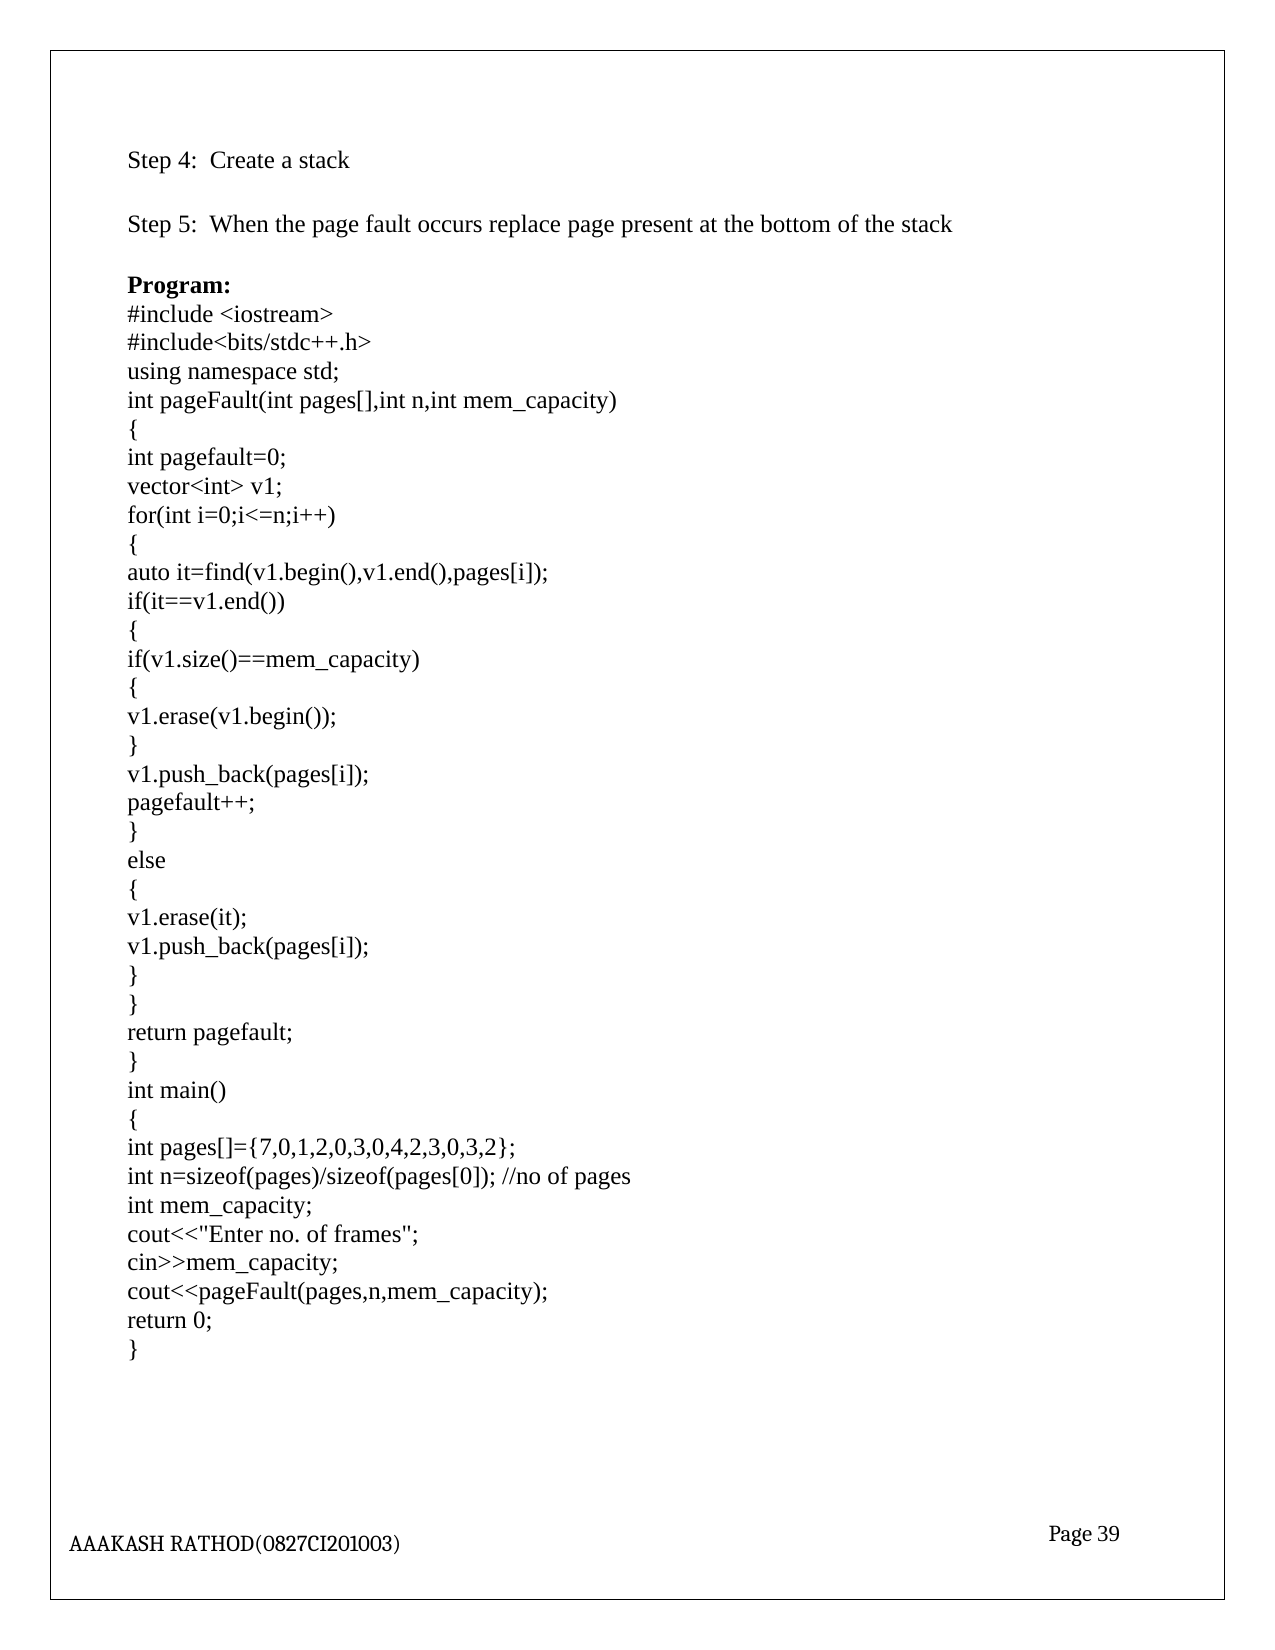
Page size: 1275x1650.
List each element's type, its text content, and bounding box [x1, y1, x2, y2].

text auto it=find(v1.begin(),v1.end(),pages[i]); [127, 557, 1154, 586]
subtitle Program: [127, 270, 1154, 299]
text Step 4: Create a stack [127, 146, 1154, 174]
text { [127, 414, 1154, 442]
text using namespace std; [127, 356, 1154, 385]
text return 0; [127, 1305, 1154, 1334]
text } [127, 816, 1154, 845]
text #include<bits/stdc++.h> [127, 327, 1154, 356]
text } [127, 960, 1154, 989]
text for(int i=0;i<=n;i++) [127, 500, 1154, 529]
text Step 5: When the page fault occurs replace page present at the bottom of the stack [127, 209, 1154, 238]
text } [127, 989, 1154, 1017]
text v1.push_back(pages[i]); [127, 931, 1154, 960]
text } [127, 1046, 1154, 1075]
text v1.erase(it); [127, 902, 1154, 931]
text int pages[]={7,0,1,2,0,3,0,4,2,3,0,3,2}; [127, 1132, 1154, 1161]
text if(v1.size()==mem_capacity) [127, 644, 1154, 672]
text cout<<pageFault(pages,n,mem_capacity); [127, 1276, 1154, 1305]
text int main() [127, 1075, 1154, 1104]
text { [127, 1104, 1154, 1132]
text vector<int> v1; [127, 471, 1154, 500]
text int n=sizeof(pages)/sizeof(pages[0]); //no of pages [127, 1161, 1154, 1190]
text cin>>mem_capacity; [127, 1247, 1154, 1276]
text } [127, 730, 1154, 759]
text { [127, 615, 1154, 644]
text else [127, 845, 1154, 874]
text { [127, 529, 1154, 557]
text int mem_capacity; [127, 1190, 1154, 1219]
text if(it==v1.end()) [127, 586, 1154, 615]
text { [127, 672, 1154, 701]
text v1.erase(v1.begin()); [127, 701, 1154, 730]
text #include <iostream> [127, 299, 1154, 327]
text cout<<"Enter no. of frames"; [127, 1219, 1154, 1247]
text pagefault++; [127, 787, 1154, 816]
text int pagefault=0; [127, 442, 1154, 471]
text } [127, 1334, 1154, 1362]
text return pagefault; [127, 1017, 1154, 1046]
text int pageFault(int pages[],int n,int mem_capacity) [127, 385, 1154, 414]
text { [127, 874, 1154, 902]
text v1.push_back(pages[i]); [127, 759, 1154, 787]
